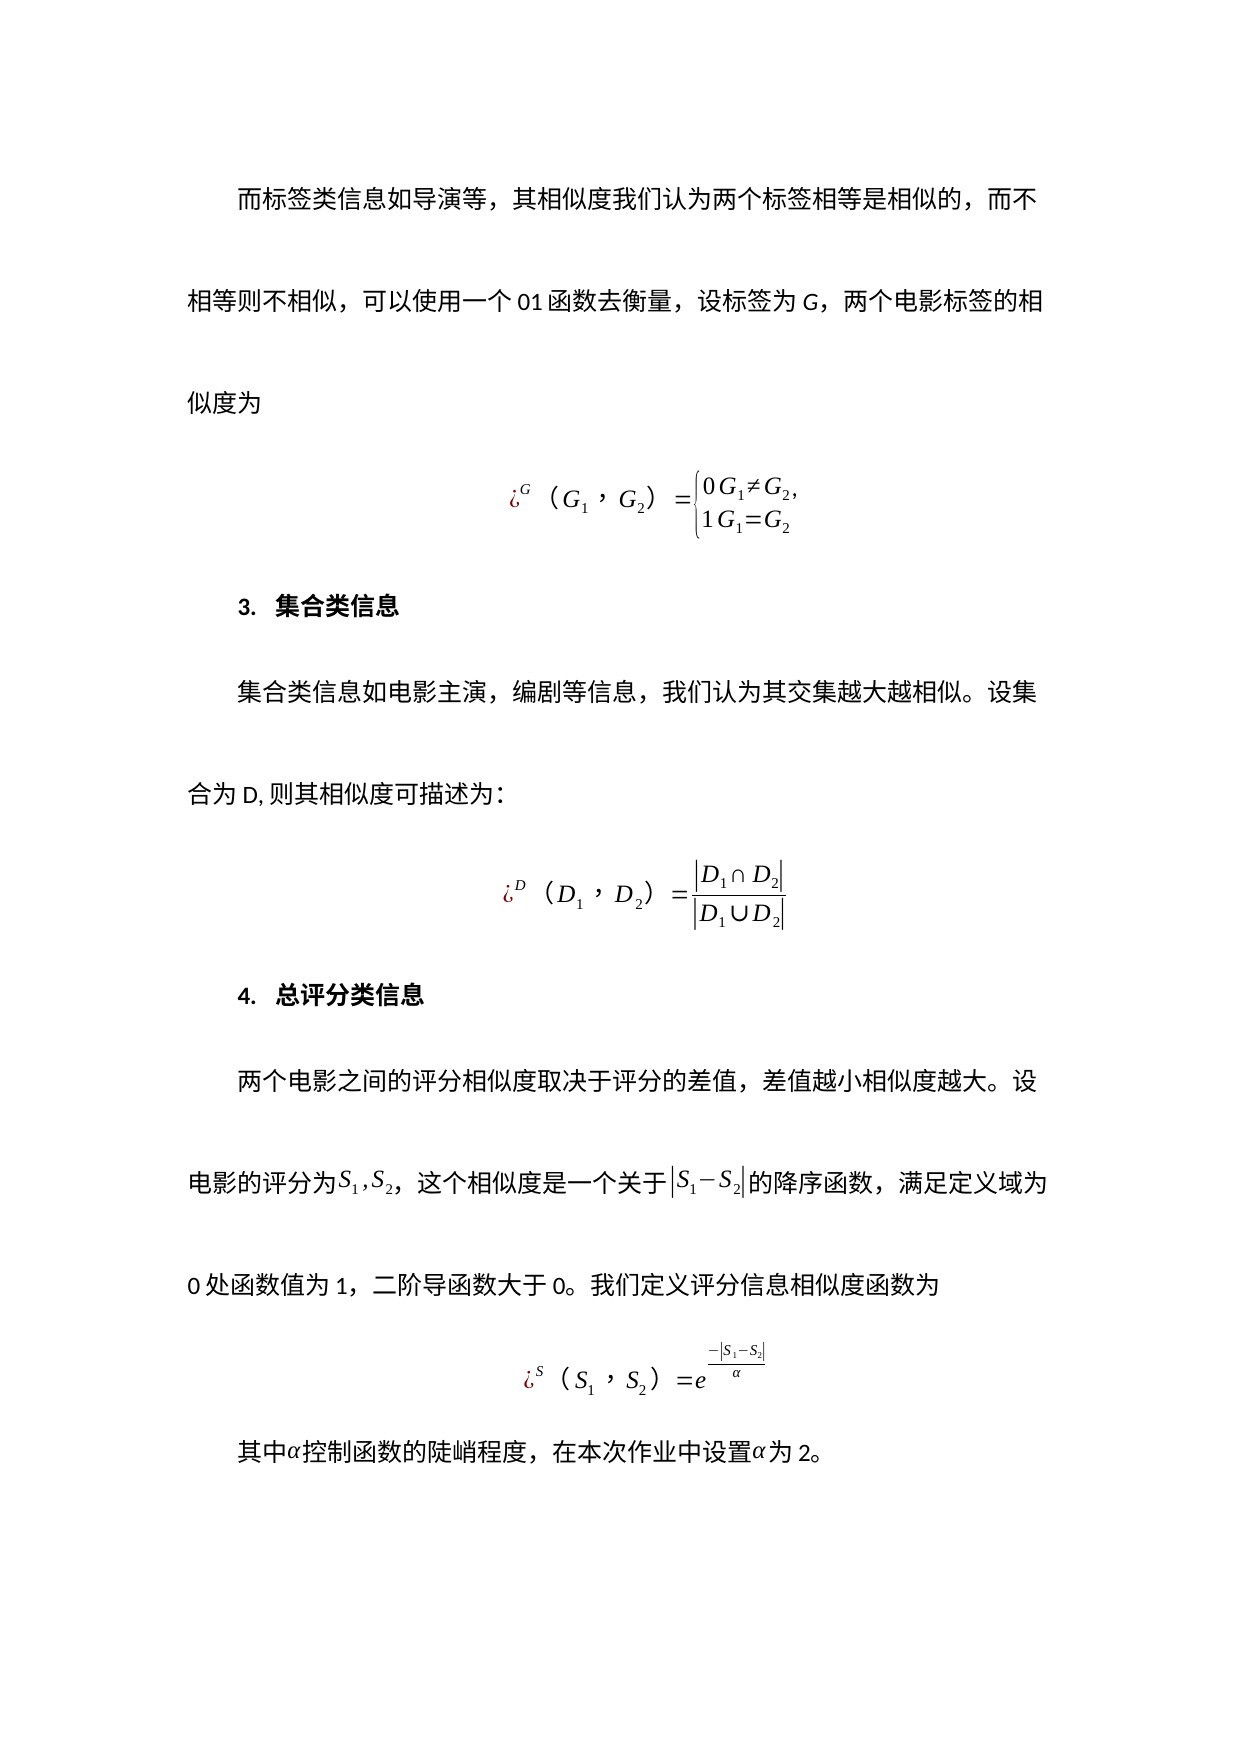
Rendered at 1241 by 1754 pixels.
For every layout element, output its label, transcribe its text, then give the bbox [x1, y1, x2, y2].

text 其中控制函数的陡峭程度，在本次作业中设置为2。 [187, 1417, 1053, 1485]
list 集合类信息 [237, 571, 1053, 639]
text 两个电影之间的评分相似度取决于评分的差值，差值越小相似度越大。设电影的评分为，这个相似度是一个关于的降序函数，满足定义域为0处函数值为1，二阶导函数大于0。我们定义评分信息相似度函数为 [187, 1046, 1053, 1318]
text 集合类信息如电影主演，编剧等信息，我们认为其交集越大越相似。设集合为D, 则其相似度可描述为： [187, 657, 1053, 827]
text 而标签类信息如导演等，其相似度我们认为两个标签相等是相似的，而不相等则不相似，可以使用一个01函数去衡量，设标签为G，两个电影标签的相似度为 [187, 164, 1053, 436]
list 总评分类信息 [237, 960, 1053, 1028]
text , [187, 454, 1053, 556]
